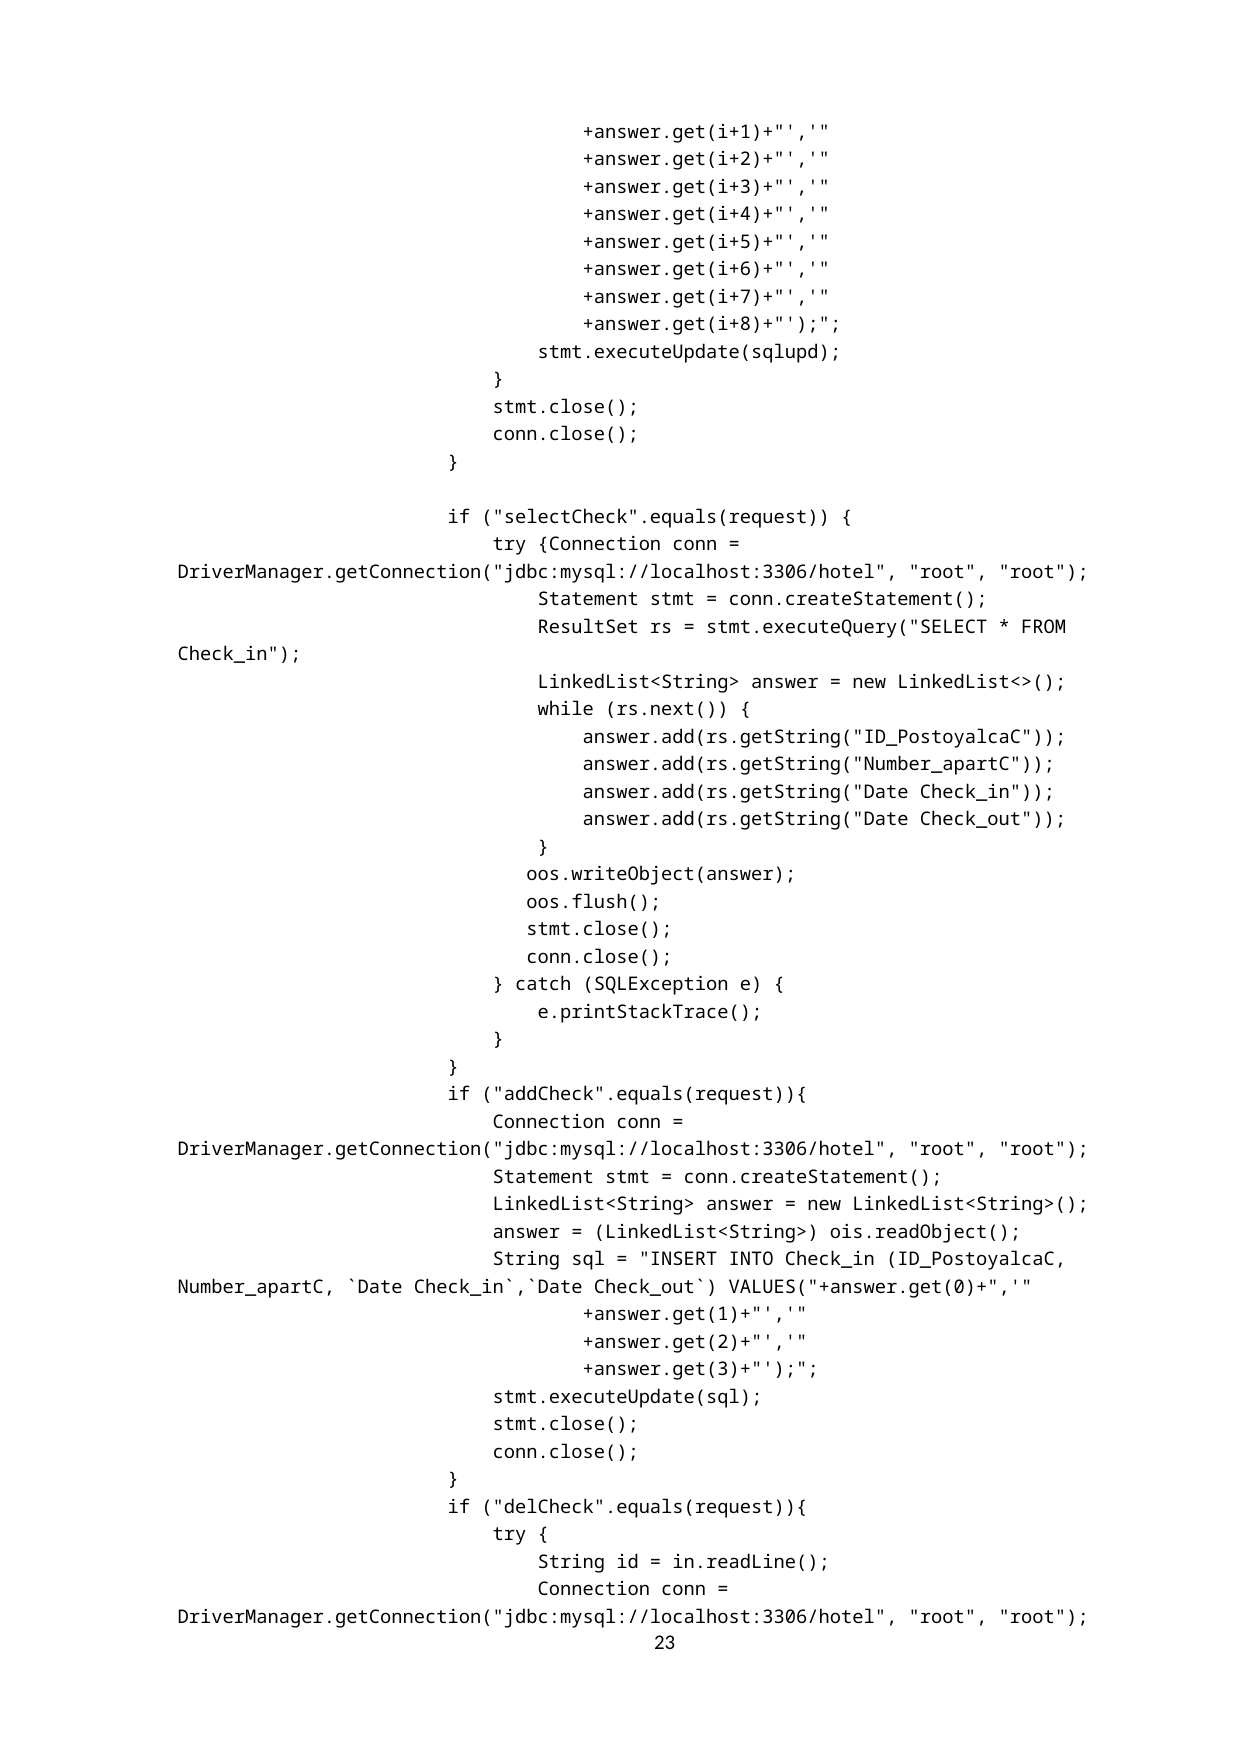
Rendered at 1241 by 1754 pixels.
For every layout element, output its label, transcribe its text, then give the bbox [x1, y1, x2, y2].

text if ("selectCheck".equals(request)) { [177, 503, 1152, 528]
text oos.writeObject(answer); [177, 861, 1152, 886]
text } [177, 1466, 1152, 1491]
text } [177, 448, 1152, 474]
text Connection conn = DriverManager.getConnection("jdbc:mysql://localhost:3306/hotel", "root", "root"); [177, 1108, 1152, 1161]
text Connection conn = DriverManager.getConnection("jdbc:mysql://localhost:3306/hotel", "root", "root"); [177, 1576, 1152, 1628]
text Statement stmt = conn.createStatement(); [177, 1163, 1152, 1188]
text } [177, 833, 1152, 858]
text +answer.get(i+1)+"','" [177, 118, 1152, 144]
text LinkedList<String> answer = new LinkedList<String>(); [177, 1191, 1152, 1216]
text answer = (LinkedList<String>) ois.readObject(); [177, 1218, 1152, 1243]
text stmt.close(); [177, 393, 1152, 419]
text +answer.get(i+6)+"','" [177, 256, 1152, 281]
text e.printStackTrace(); [177, 998, 1152, 1023]
text } [177, 1026, 1152, 1051]
text +answer.get(2)+"','" [177, 1328, 1152, 1353]
text try { [177, 1521, 1152, 1546]
text conn.close(); [177, 1438, 1152, 1463]
text ResultSet rs = stmt.executeQuery("SELECT * FROM Check_in"); [177, 613, 1152, 666]
text answer.add(rs.getString("Number_apartC")); [177, 751, 1152, 776]
text String id = in.readLine(); [177, 1548, 1152, 1573]
text stmt.executeUpdate(sql); [177, 1383, 1152, 1408]
text stmt.close(); [177, 916, 1152, 941]
text stmt.executeUpdate(sqlupd); [177, 338, 1152, 364]
text } [177, 1053, 1152, 1078]
text } catch (SQLException e) { [177, 971, 1152, 996]
text answer.add(rs.getString("Date Check_out")); [177, 806, 1152, 831]
text answer.add(rs.getString("ID_PostoyalcaC")); [177, 723, 1152, 748]
text String sql = "INSERT INTO Check_in (ID_PostoyalcaC, Number_apartC, `Date Check_in`,`Date Check_out`) VALUES("+answer.get(0)+",'" [177, 1246, 1152, 1298]
text Statement stmt = conn.createStatement(); [177, 586, 1152, 611]
text oos.flush(); [177, 888, 1152, 913]
text +answer.get(i+4)+"','" [177, 201, 1152, 226]
text +answer.get(i+7)+"','" [177, 283, 1152, 309]
text +answer.get(i+2)+"','" [177, 146, 1152, 171]
text try {Connection conn = DriverManager.getConnection("jdbc:mysql://localhost:3306/hotel", "root", "root"); [177, 531, 1152, 583]
text conn.close(); [177, 421, 1152, 446]
text +answer.get(3)+"');"; [177, 1356, 1152, 1381]
text } [177, 366, 1152, 391]
text +answer.get(i+3)+"','" [177, 173, 1152, 199]
text while (rs.next()) { [177, 696, 1152, 721]
text answer.add(rs.getString("Date Check_in")); [177, 778, 1152, 803]
text +answer.get(i+8)+"');"; [177, 311, 1152, 336]
text +answer.get(1)+"','" [177, 1301, 1152, 1326]
text if ("addCheck".equals(request)){ [177, 1081, 1152, 1106]
text LinkedList<String> answer = new LinkedList<>(); [177, 668, 1152, 693]
text if ("delCheck".equals(request)){ [177, 1493, 1152, 1518]
text +answer.get(i+5)+"','" [177, 228, 1152, 254]
text conn.close(); [177, 943, 1152, 968]
text stmt.close(); [177, 1411, 1152, 1436]
